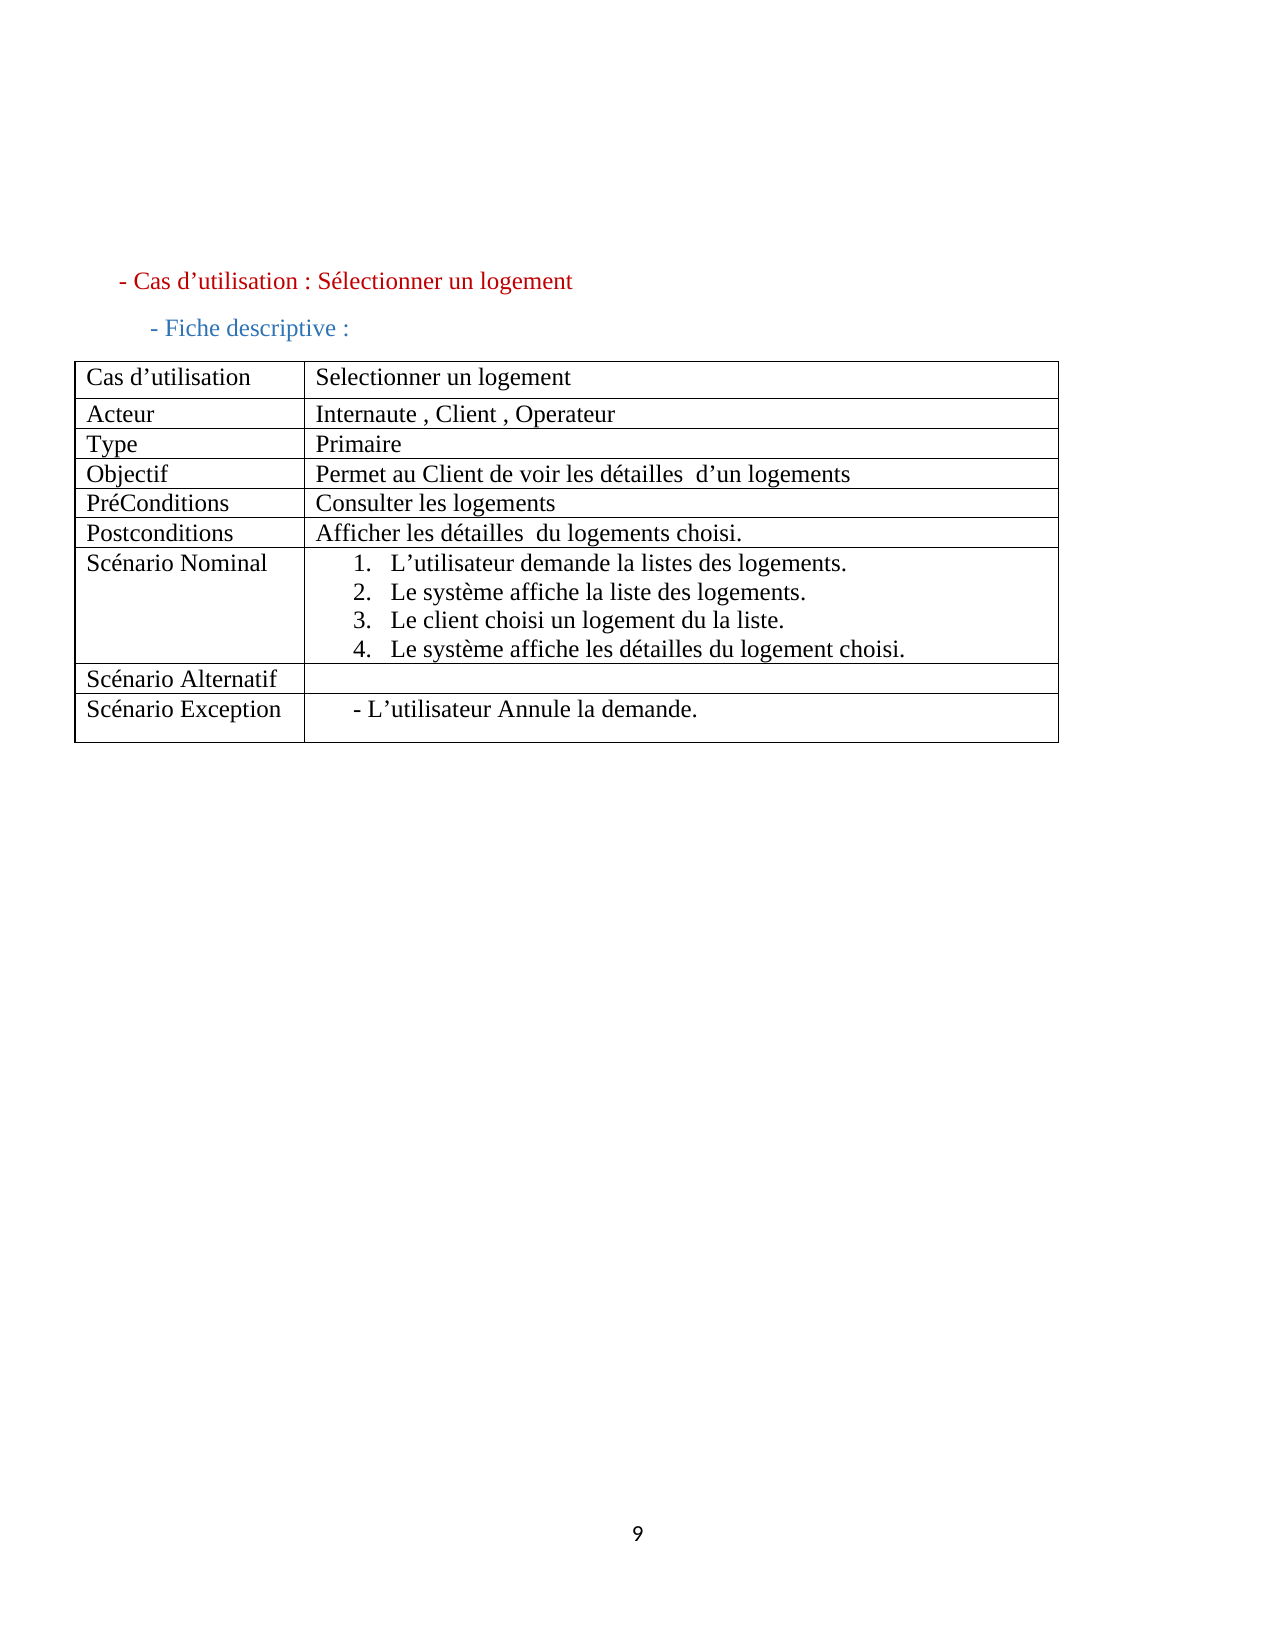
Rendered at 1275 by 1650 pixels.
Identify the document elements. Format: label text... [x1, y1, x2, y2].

table_cell Scénario Alternatif [76, 664, 304, 693]
table_cell PréConditions [76, 489, 304, 517]
table_cell Afficher les détailles du logements choisi. [305, 518, 1058, 547]
table_cell Postconditions [76, 518, 304, 547]
table_cell Objectif [76, 459, 304, 487]
table_cell Permet au Client de voir les détailles d’un logements [305, 459, 1058, 487]
table_cell Acteur [76, 399, 304, 428]
table_cell Scénario Exception [76, 694, 304, 742]
table_cell Consulter les logements [305, 489, 1058, 517]
text - Fiche descriptive : [75, 313, 1200, 342]
table_cell Primaire [305, 429, 1058, 458]
table_cell L’utilisateur demande la listes des logements. Le système affiche la liste des logements. Le client choisi un logement du la liste. Le système affiche les détailles du logement choisi. [305, 548, 1058, 663]
table_cell Scénario Nominal [76, 548, 304, 663]
table_cell Type [76, 429, 304, 458]
table_cell [305, 664, 1058, 693]
table_header Selectionner un logement [305, 362, 1058, 398]
text - Cas d’utilisation : Sélectionner un logement [75, 266, 1200, 294]
table_header Cas d’utilisation [76, 362, 304, 398]
table_cell Internaute , Client , Operateur [305, 399, 1058, 428]
table_cell - L’utilisateur Annule la demande. [305, 694, 1058, 742]
